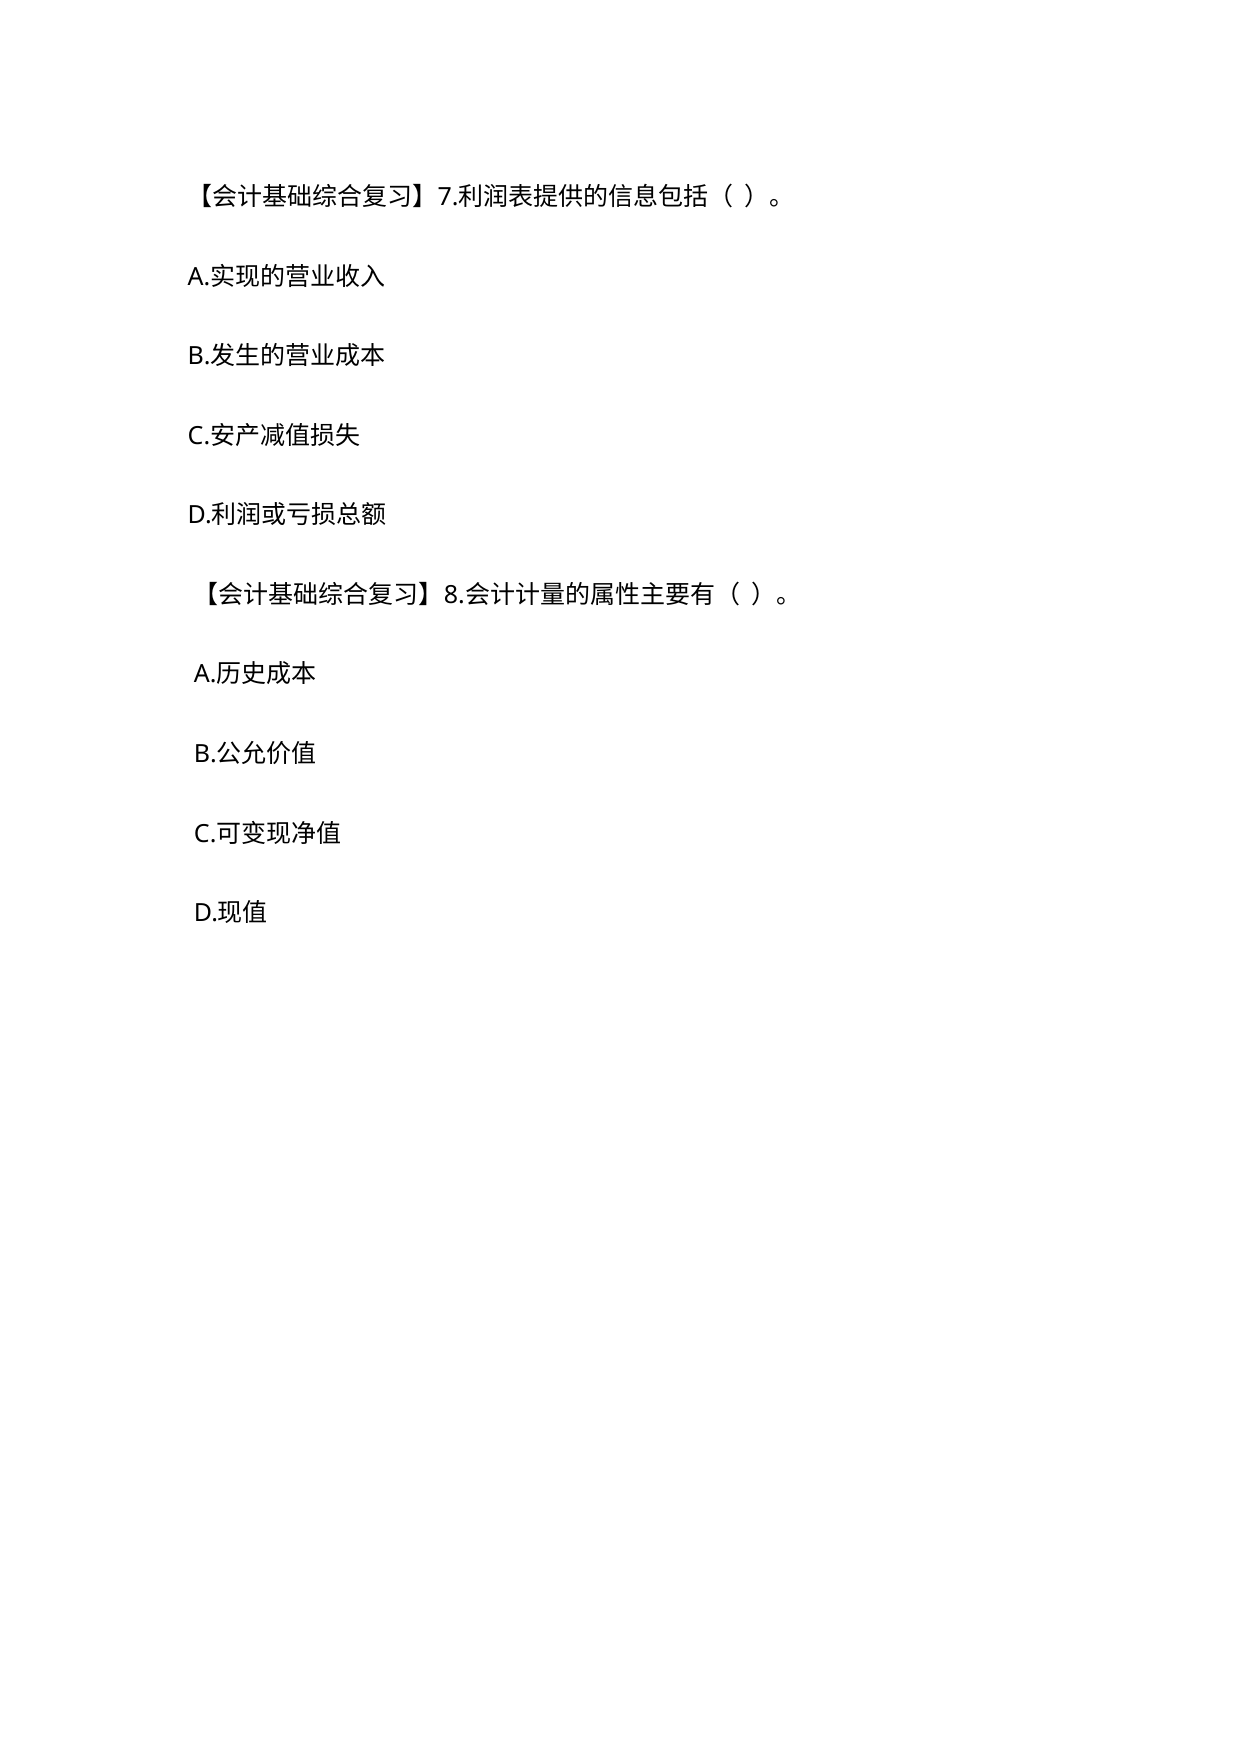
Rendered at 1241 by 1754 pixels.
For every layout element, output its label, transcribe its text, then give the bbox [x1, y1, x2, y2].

text 【会计基础综合复习】7.利润表提供的信息包括（ ）。 [187, 162, 1053, 227]
text C.安产减值损失 [187, 401, 1053, 466]
text A.实现的营业收入 [187, 242, 1053, 307]
text C.可变现净值 [194, 799, 1053, 864]
text D.利润或亏损总额 [187, 480, 1053, 545]
text B.公允价值 [194, 719, 1053, 784]
text A.历史成本 [194, 639, 1053, 704]
text B.发生的营业成本 [187, 321, 1053, 386]
text 【会计基础综合复习】8.会计计量的属性主要有（ ）。 [194, 560, 1053, 625]
text D.现值 [194, 878, 1053, 943]
